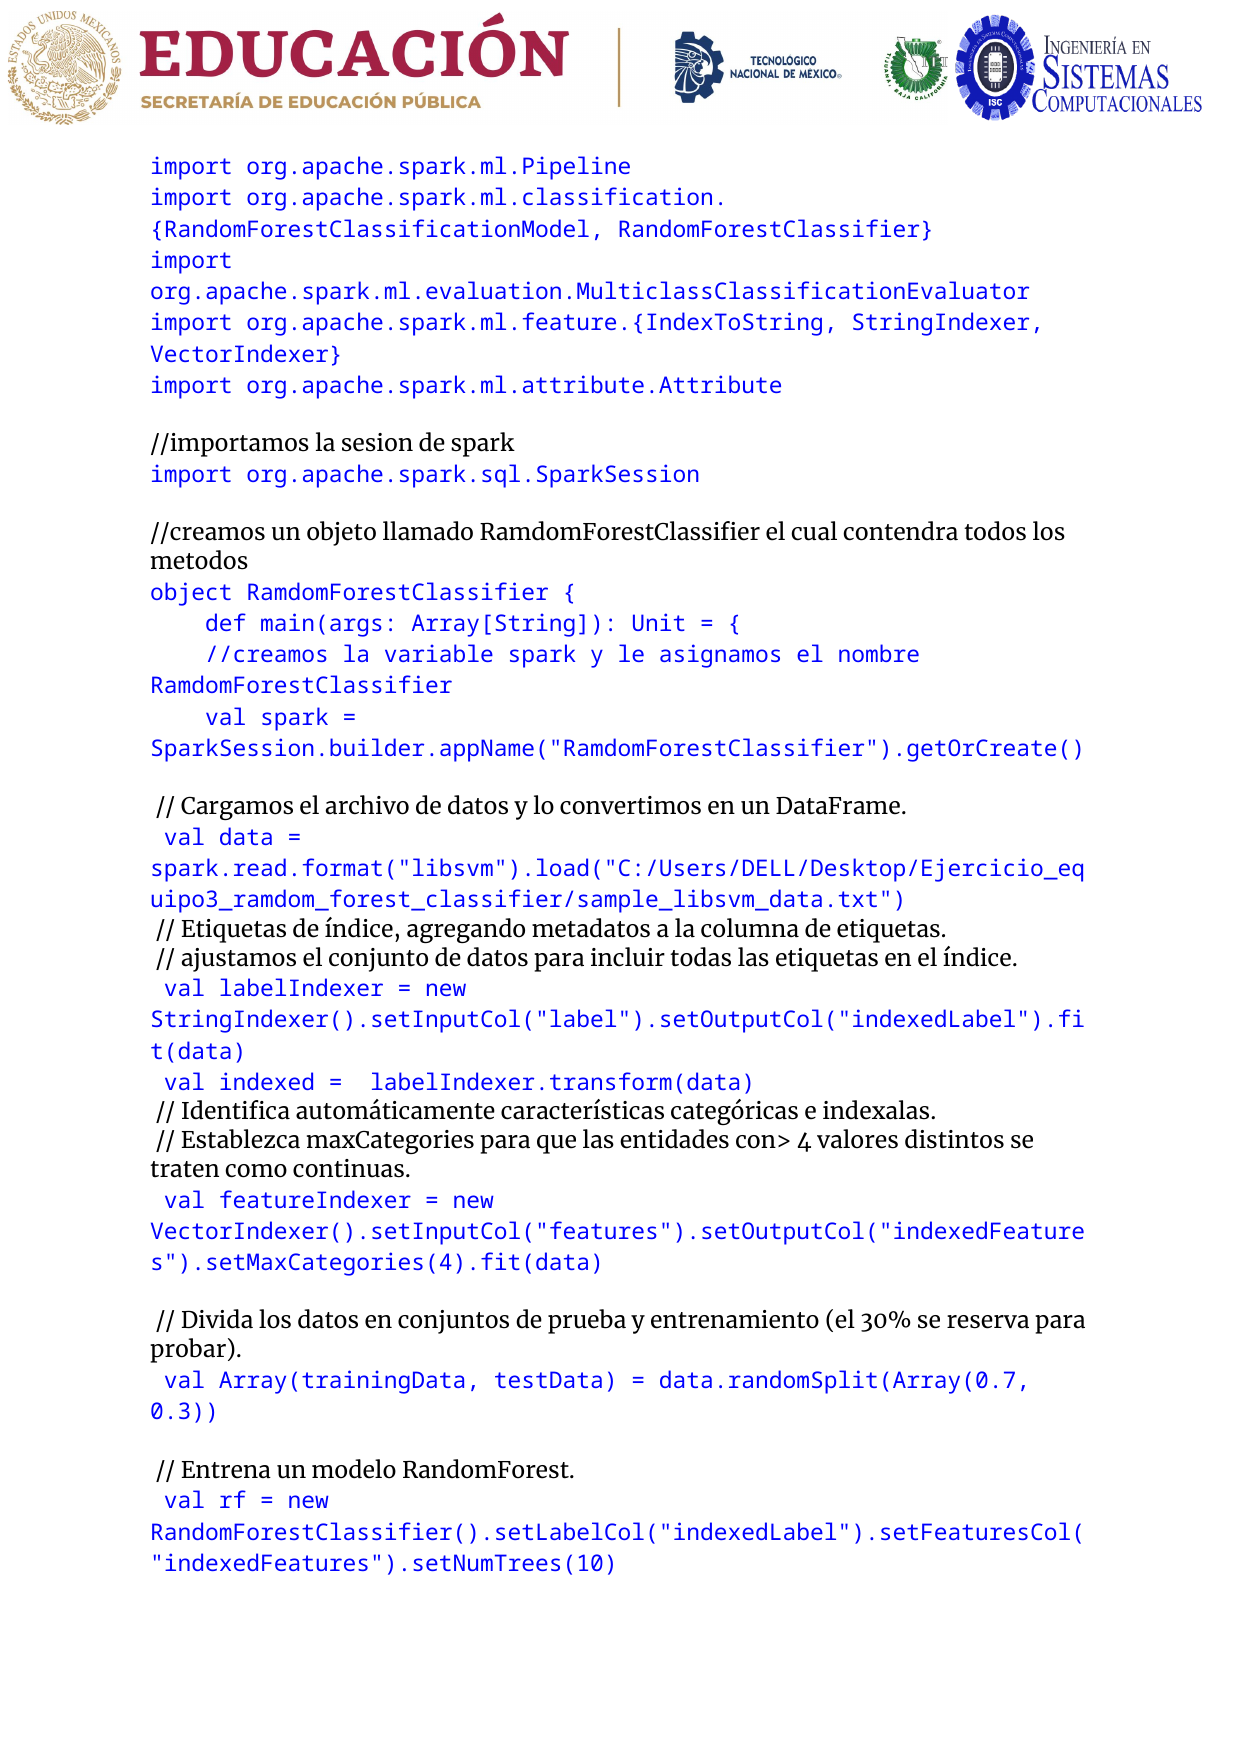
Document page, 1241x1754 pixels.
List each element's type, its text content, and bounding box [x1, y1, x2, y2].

text val data = spark.read.format("libsvm").load("C:/Users/DELL/Desktop/Ejercicio_equipo3_ramdom_forest_classifier/sample_libsvm_data.txt") [150, 821, 1090, 914]
text def main(args: Array[String]): Unit = { [150, 607, 1090, 638]
text val indexed = labelIndexer.transform(data) [150, 1066, 1090, 1097]
text // Etiquetas de índice, agregando metadatos a la columna de etiquetas. [150, 914, 1090, 943]
text //creamos la variable spark y le asignamos el nombre RamdomForestClassifier [150, 638, 1090, 701]
text val labelIndexer = new StringIndexer().setInputCol("label").setOutputCol("indexedLabel").fit(data) [150, 972, 1090, 1066]
text //creamos un objeto llamado RamdomForestClassifier el cual contendra todos los metodos [150, 518, 1090, 576]
text //importamos la sesion de spark [150, 429, 1090, 458]
text import org.apache.spark.ml.Pipeline [150, 150, 1090, 181]
text import org.apache.spark.ml.feature.{IndexToString, StringIndexer, VectorIndexer} [150, 306, 1090, 369]
text val rf = new RandomForestClassifier().setLabelCol("indexedLabel").setFeaturesCol("indexedFeatures").setNumTrees(10) [150, 1484, 1090, 1578]
text // Divida los datos en conjuntos de prueba y entrenamiento (el 30% se reserva para probar). [150, 1306, 1090, 1364]
text val spark = SparkSession.builder.appName("RamdomForestClassifier").getOrCreate() [150, 701, 1090, 763]
picture [7, 10, 1207, 126]
text import org.apache.spark.sql.SparkSession [150, 458, 1090, 489]
text val featureIndexer = new VectorIndexer().setInputCol("features").setOutputCol("indexedFeatures").setMaxCategories(4).fit(data) [150, 1184, 1090, 1277]
text // Identifica automáticamente características categóricas e indexalas. [150, 1097, 1090, 1126]
text import org.apache.spark.ml.attribute.Attribute [150, 369, 1090, 400]
text // ajustamos el conjunto de datos para incluir todas las etiquetas en el índice. [150, 943, 1090, 972]
text import org.apache.spark.ml.evaluation.MulticlassClassificationEvaluator [150, 244, 1090, 306]
text // Cargamos el archivo de datos y lo convertimos en un DataFrame. [150, 792, 1090, 821]
text // Entrena un modelo RandomForest. [150, 1455, 1090, 1484]
text val Array(trainingData, testData) = data.randomSplit(Array(0.7, 0.3)) [150, 1364, 1090, 1427]
text object RamdomForestClassifier { [150, 576, 1090, 607]
text import org.apache.spark.ml.classification.{RandomForestClassificationModel, RandomForestClassifier} [150, 181, 1090, 244]
text // Establezca maxCategories para que las entidades con> 4 valores distintos se traten como continuas. [150, 1126, 1090, 1184]
